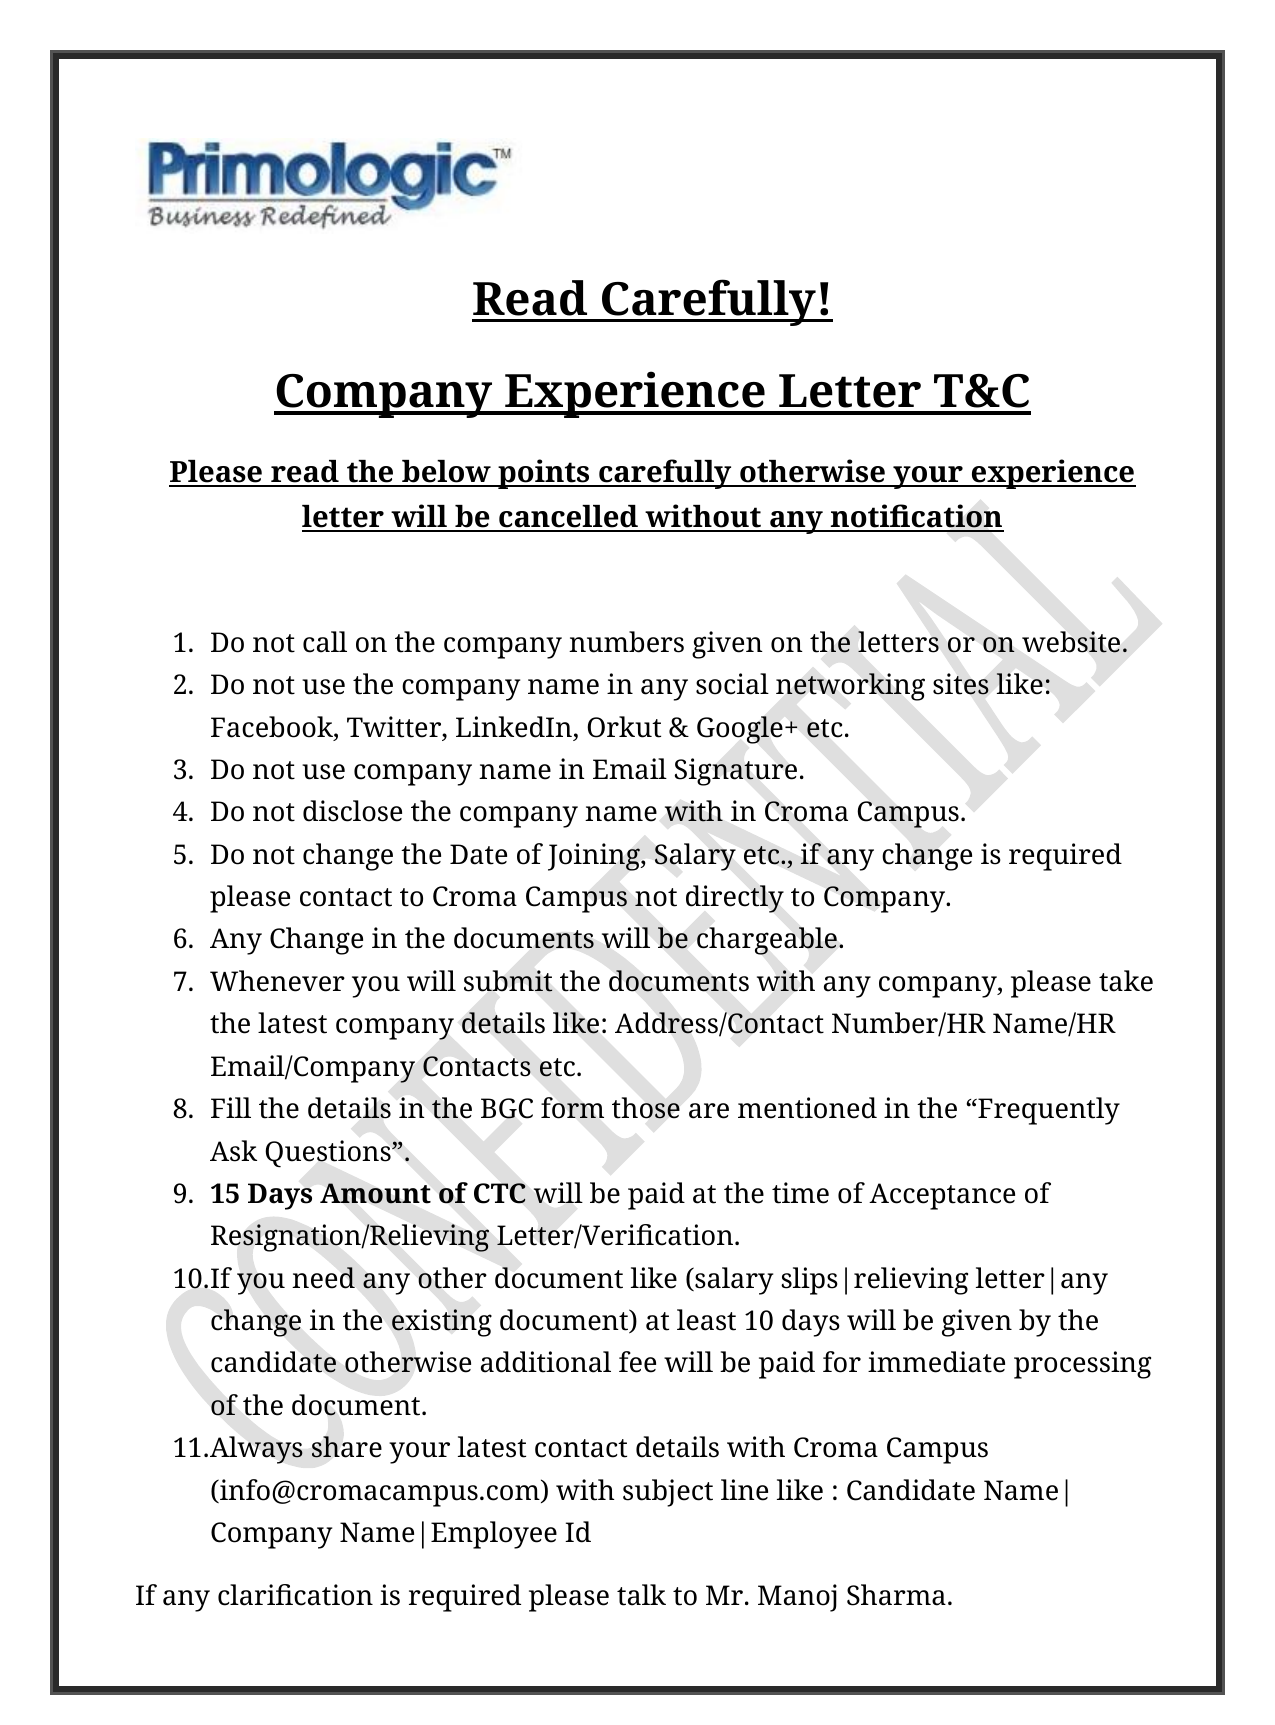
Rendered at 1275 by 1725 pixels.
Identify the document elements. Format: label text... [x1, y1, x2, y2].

list If you need any other document like (salary slips|relieving letter|any change in the existing document) at least 10 days will be given by the candidate otherwise additional fee will be paid for immediate processing of the document. [172, 1259, 1170, 1423]
list Any Change in the documents will be chargeable. [172, 920, 1170, 957]
text Please read the below points carefully otherwise your experience letter will be cancelled without any notification [135, 451, 1170, 536]
list Do not call on the company numbers given on the letters or on website. [172, 623, 1170, 660]
list Fill the details in the BGC form those are mentioned in the “Frequently Ask Questions”. [172, 1089, 1170, 1169]
list 15 Days Amount of CTC will be paid at the time of Acceptance of Resignation/Relieving Letter/Verification. [172, 1174, 1170, 1254]
text Read Carefully! [135, 266, 1170, 328]
list Do not use the company name in any social networking sites like: Facebook, Twitter, LinkedIn, Orkut & Google+ etc. [172, 666, 1170, 745]
list Always share your latest contact details with Croma Campus (info@cromacampus.com) with subject line like : Candidate Name|Company Name|Employee Id [172, 1429, 1170, 1550]
list Do not disclose the company name with in Croma Campus. [172, 793, 1170, 830]
list Whenever you will submit the documents with any company, please take the latest company details like: Address/Contact Number/HR Name/HR Email/Company Contacts etc. [172, 962, 1170, 1084]
list Do not change the Date of Joining, Salary etc., if any change is required please contact to Croma Campus not directly to Company. [172, 835, 1170, 914]
text Company Experience Letter T&C [135, 359, 1170, 421]
text If any clarification is required please talk to Mr. Manoj Sharma. [135, 1577, 1170, 1614]
list Do not use company name in Email Signature. [172, 750, 1170, 787]
picture [135, 138, 523, 234]
